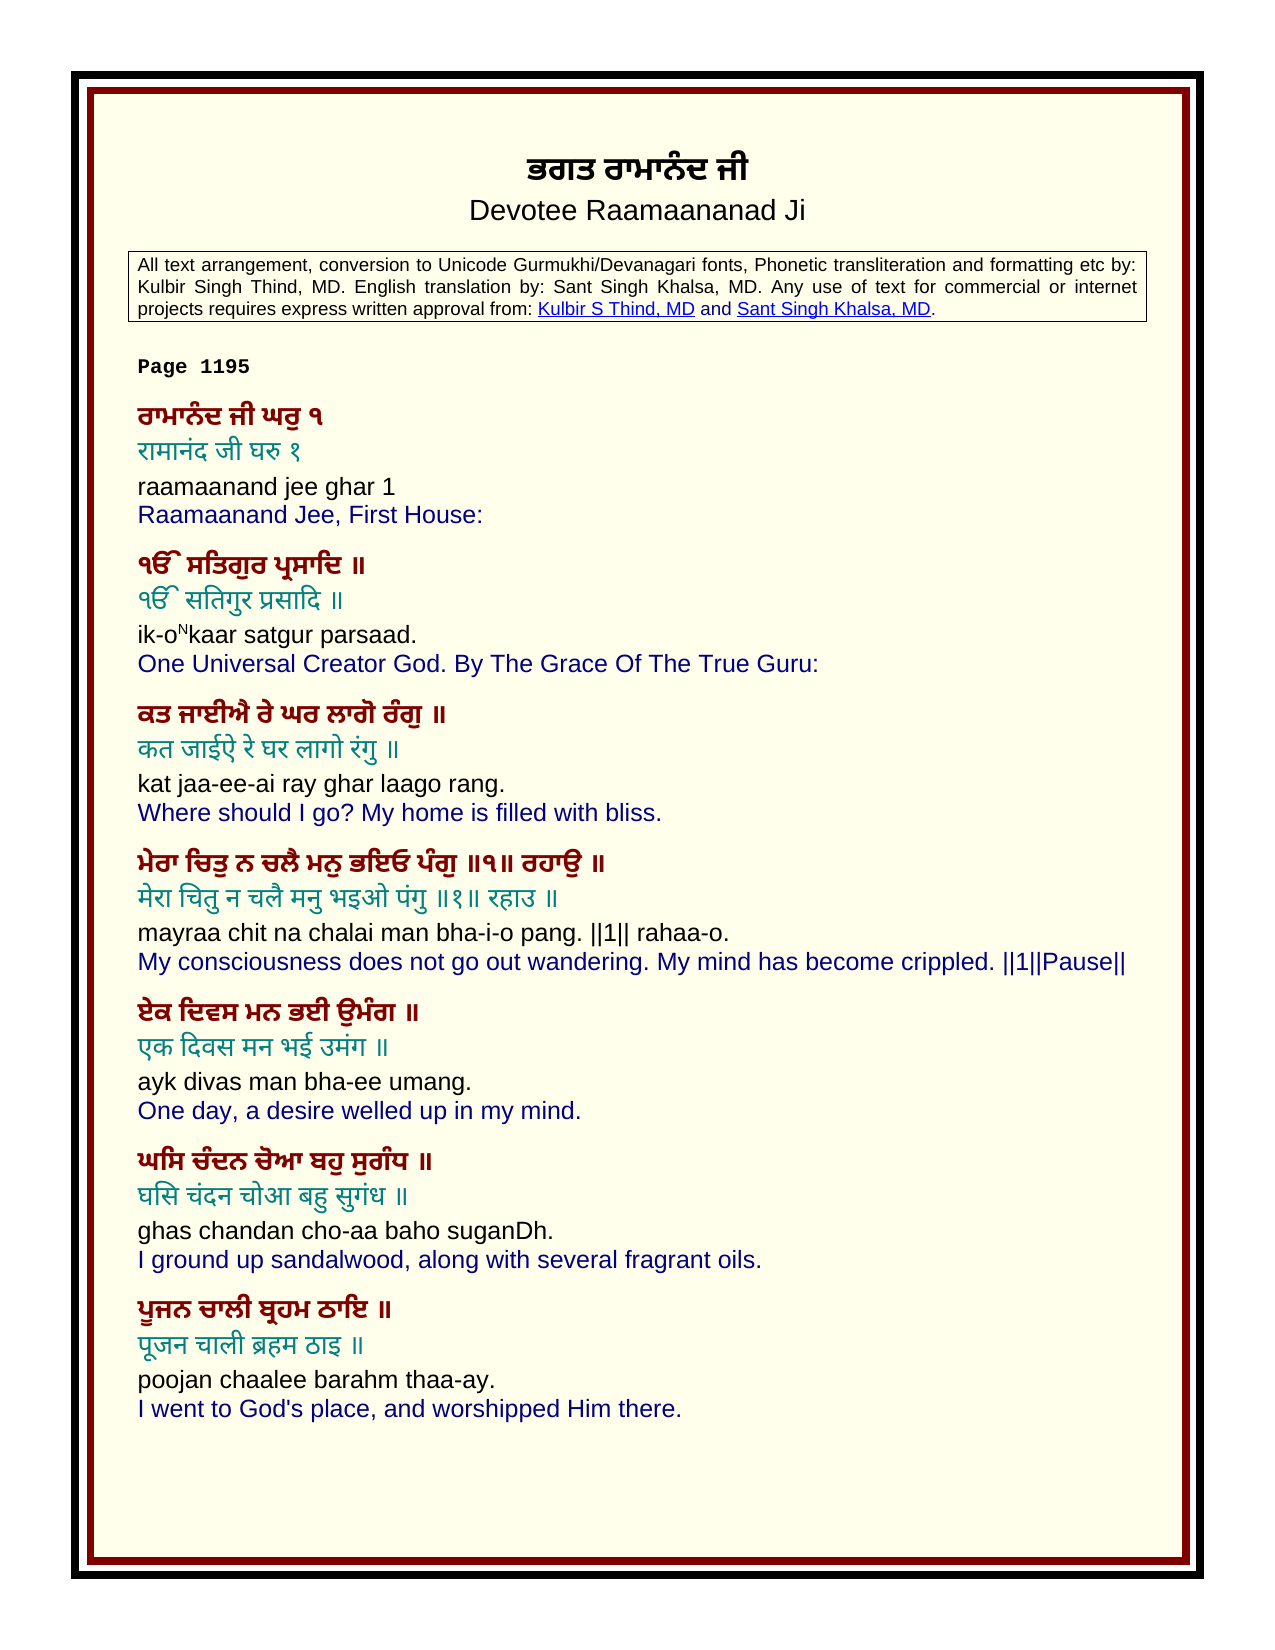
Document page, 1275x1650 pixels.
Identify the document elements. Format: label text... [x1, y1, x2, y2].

text ik-oNkaar satgur parsaad. [137, 621, 1138, 649]
text ਪੂਜਨ ਚਾਲੀ ਬ੍ਰਹਮ ਠਾਇ ॥ [137, 1295, 1138, 1330]
text ਮੇਰਾ ਚਿਤੁ ਨ ਚਲੈ ਮਨੁ ਭਇਓ ਪੰਗੁ ॥੧॥ ਰਹਾਉ ॥ [137, 848, 1138, 883]
text My consciousness does not go out wandering. My mind has become crippled. ||1||Pause|| [137, 947, 1138, 976]
text घसि चंदन चोआ बहु सुगंध ॥ [137, 1181, 1138, 1216]
text कत जाईऐ रे घर लागो रंगु ॥ [137, 734, 1138, 769]
text ayk divas man bha-ee umang. [137, 1067, 1138, 1096]
text ੴ ਸਤਿਗੁਰ ਪ੍ਰਸਾਦਿ ॥ [137, 550, 1138, 585]
text ਕਤ ਜਾਈਐ ਰੇ ਘਰ ਲਾਗੋ ਰੰਗੁ ॥ [137, 699, 1138, 734]
text Raamaanand Jee, First House: [137, 500, 1138, 529]
text raamaanand jee ghar 1 [137, 472, 1138, 500]
text ਭਗਤ ਰਾਮਾਨੰਦ ਜੀ [137, 150, 1138, 193]
text I went to God's place, and worshipped Him there. [137, 1394, 1138, 1423]
text मेरा चितु न चलै मनु भइओ पंगु ॥१॥ रहाउ ॥ [137, 883, 1138, 918]
text ਰਾਮਾਨੰਦ ਜੀ ਘਰੁ ੧ [137, 401, 1138, 436]
text Where should I go? My home is filled with bliss. [137, 798, 1138, 827]
text One Universal Creator God. By The Grace Of The True Guru: [137, 649, 1138, 678]
text poojan chaalee barahm thaa-ay. [137, 1365, 1138, 1394]
text Devotee Raamaananad Ji [137, 193, 1138, 227]
text One day, a desire welled up in my mind. [137, 1096, 1138, 1125]
text I ground up sandalwood, along with several fragrant oils. [137, 1245, 1138, 1274]
text पूजन चाली ब्रहम ठाइ ॥ [137, 1330, 1138, 1365]
text All text arrangement, conversion to Unicode Gurmukhi/Devanagari fonts, Phonetic transliteration and formatting etc by: Kulbir Singh Thind, MD. English translation by: Sant Singh Khalsa, MD. Any use of text for commercial or internet projects requires express written approval from: Kulbir S Thind, MD and Sant Singh Khalsa, MD. [129, 252, 1146, 321]
text Page 1195 [137, 356, 1138, 380]
text रामानंद जी घरु १ [137, 436, 1138, 472]
text mayraa chit na chalai man bha-i-o pang. ||1|| rahaa-o. [137, 918, 1138, 947]
text kat jaa-ee-ai ray ghar laago rang. [137, 769, 1138, 798]
text एक दिवस मन भई उमंग ॥ [137, 1032, 1138, 1067]
text ਘਸਿ ਚੰਦਨ ਚੋਆ ਬਹੁ ਸੁਗੰਧ ॥ [137, 1146, 1138, 1181]
text ਏਕ ਦਿਵਸ ਮਨ ਭਈ ਉਮੰਗ ॥ [137, 997, 1138, 1032]
text ੴ सतिगुर प्रसादि ॥ [137, 585, 1138, 621]
text ghas chandan cho-aa baho suganDh. [137, 1216, 1138, 1245]
